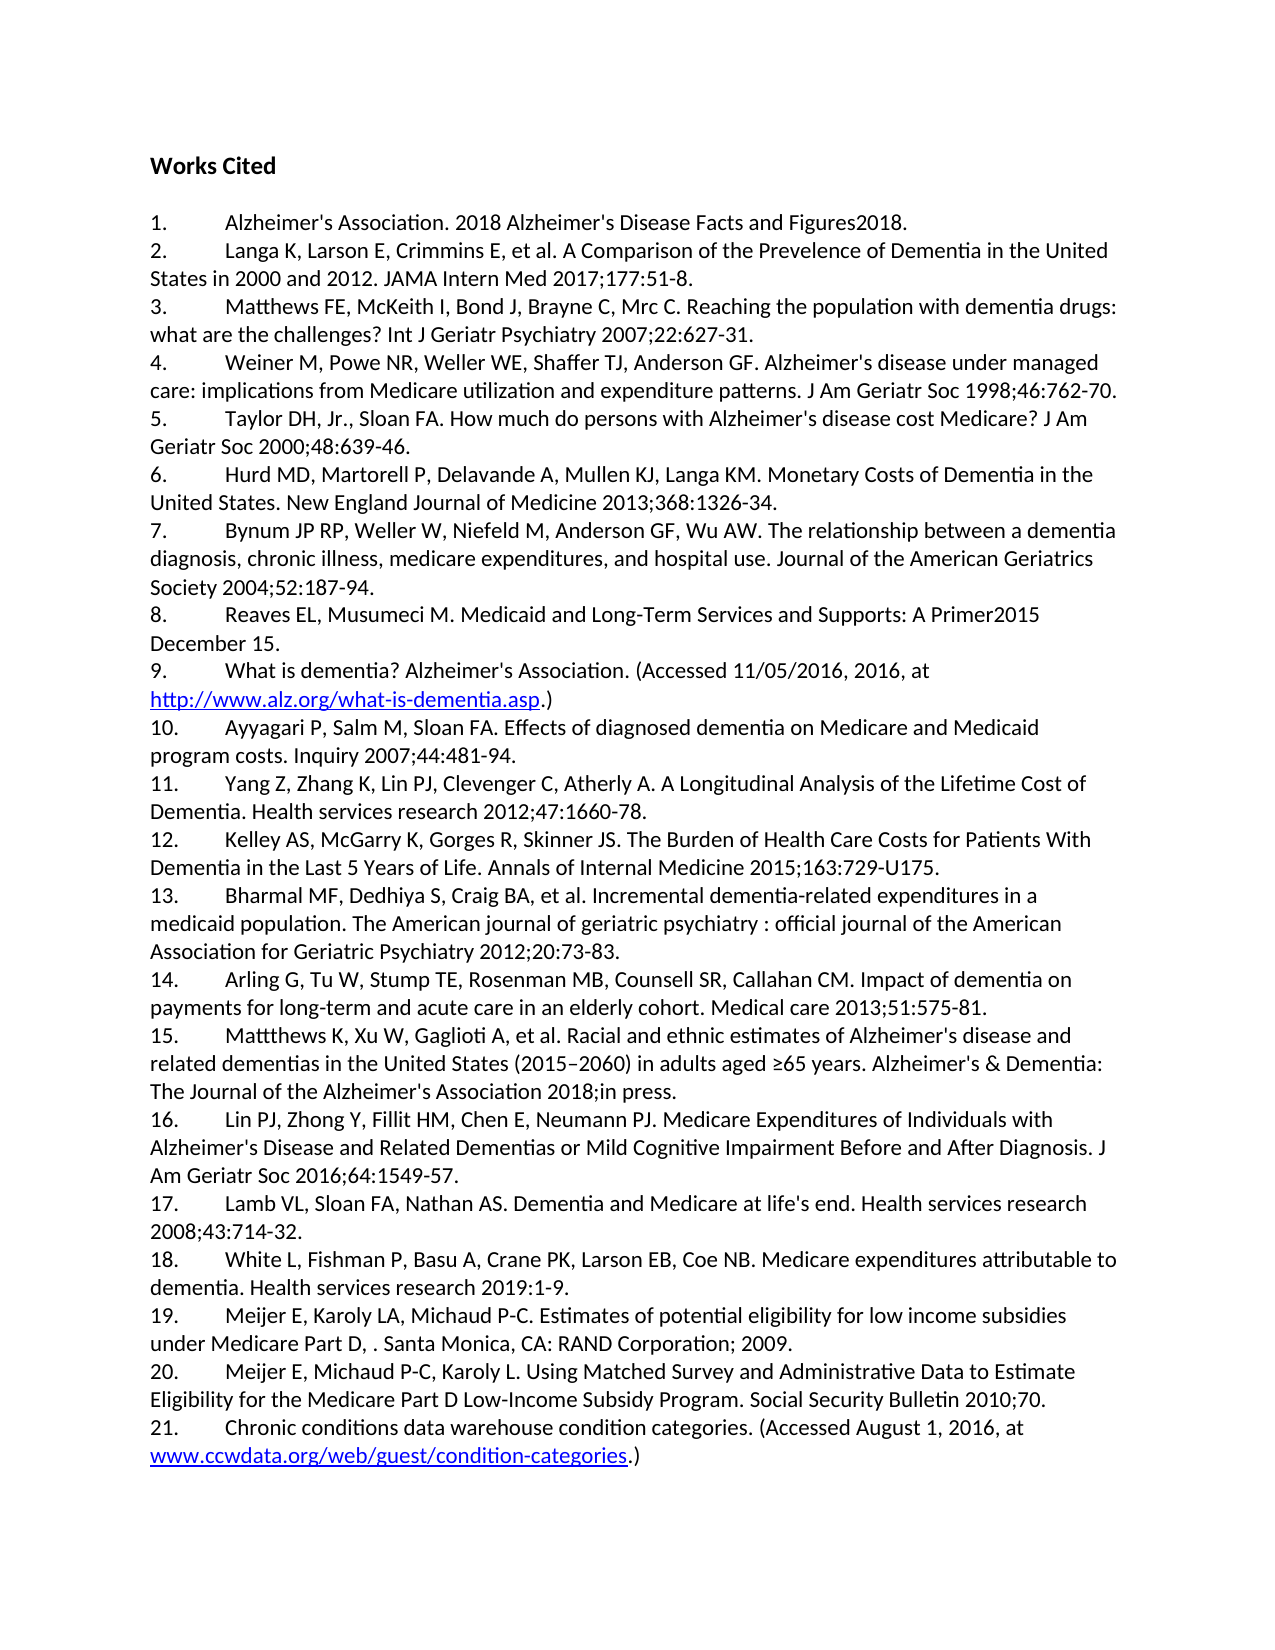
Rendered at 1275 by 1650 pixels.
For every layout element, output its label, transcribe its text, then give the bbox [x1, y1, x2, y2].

text 6. Hurd MD, Martorell P, Delavande A, Mullen KJ, Langa KM. Monetary Costs of Dementia in the United States. New England Journal of Medicine 2013;368:1326-34. [150, 461, 1125, 517]
text 21. Chronic conditions data warehouse condition categories. (Accessed August 1, 2016, at www.ccwdata.org/web/guest/condition-categories.) [150, 1413, 1125, 1469]
text 5. Taylor DH, Jr., Sloan FA. How much do persons with Alzheimer's disease cost Medicare? J Am Geriatr Soc 2000;48:639-46. [150, 404, 1125, 461]
text 14. Arling G, Tu W, Stump TE, Rosenman MB, Counsell SR, Callahan CM. Impact of dementia on payments for long-term and acute care in an elderly cohort. Medical care 2013;51:575-81. [150, 965, 1125, 1021]
text 8. Reaves EL, Musumeci M. Medicaid and Long-Term Services and Supports: A Primer2015 December 15. [150, 601, 1125, 657]
text 10. Ayyagari P, Salm M, Sloan FA. Effects of diagnosed dementia on Medicare and Medicaid program costs. Inquiry 2007;44:481-94. [150, 713, 1125, 769]
text 11. Yang Z, Zhang K, Lin PJ, Clevenger C, Atherly A. A Longitudinal Analysis of the Lifetime Cost of Dementia. Health services research 2012;47:1660-78. [150, 769, 1125, 825]
text 18. White L, Fishman P, Basu A, Crane PK, Larson EB, Coe NB. Medicare expenditures attributable to dementia. Health services research 2019:1-9. [150, 1245, 1125, 1301]
text Works Cited [150, 150, 1125, 181]
text 3. Matthews FE, McKeith I, Bond J, Brayne C, Mrc C. Reaching the population with dementia drugs: what are the challenges? Int J Geriatr Psychiatry 2007;22:627-31. [150, 292, 1125, 348]
text 17. Lamb VL, Sloan FA, Nathan AS. Dementia and Medicare at life's end. Health services research 2008;43:714-32. [150, 1189, 1125, 1245]
text 4. Weiner M, Powe NR, Weller WE, Shaffer TJ, Anderson GF. Alzheimer's disease under managed care: implications from Medicare utilization and expenditure patterns. J Am Geriatr Soc 1998;46:762-70. [150, 348, 1125, 404]
text 12. Kelley AS, McGarry K, Gorges R, Skinner JS. The Burden of Health Care Costs for Patients With Dementia in the Last 5 Years of Life. Annals of Internal Medicine 2015;163:729-U175. [150, 825, 1125, 881]
text 1. Alzheimer's Association. 2018 Alzheimer's Disease Facts and Figures2018. [150, 206, 1125, 236]
text 16. Lin PJ, Zhong Y, Fillit HM, Chen E, Neumann PJ. Medicare Expenditures of Individuals with Alzheimer's Disease and Related Dementias or Mild Cognitive Impairment Before and After Diagnosis. J Am Geriatr Soc 2016;64:1549-57. [150, 1105, 1125, 1189]
text 2. Langa K, Larson E, Crimmins E, et al. A Comparison of the Prevelence of Dementia in the United States in 2000 and 2012. JAMA Intern Med 2017;177:51-8. [150, 236, 1125, 292]
text 19. Meijer E, Karoly LA, Michaud P-C. Estimates of potential eligibility for low income subsidies under Medicare Part D, . Santa Monica, CA: RAND Corporation; 2009. [150, 1301, 1125, 1357]
text 9. What is dementia? Alzheimer's Association. (Accessed 11/05/2016, 2016, at http://www.alz.org/what-is-dementia.asp.) [150, 657, 1125, 713]
text 7. Bynum JP RP, Weller W, Niefeld M, Anderson GF, Wu AW. The relationship between a dementia diagnosis, chronic illness, medicare expenditures, and hospital use. Journal of the American Geriatrics Society 2004;52:187-94. [150, 517, 1125, 601]
text 13. Bharmal MF, Dedhiya S, Craig BA, et al. Incremental dementia-related expenditures in a medicaid population. The American journal of geriatric psychiatry : official journal of the American Association for Geriatric Psychiatry 2012;20:73-83. [150, 881, 1125, 965]
text 20. Meijer E, Michaud P-C, Karoly L. Using Matched Survey and Administrative Data to Estimate Eligibility for the Medicare Part D Low-Income Subsidy Program. Social Security Bulletin 2010;70. [150, 1357, 1125, 1413]
text 15. Mattthews K, Xu W, Gaglioti A, et al. Racial and ethnic estimates of Alzheimer's disease and related dementias in the United States (2015–2060) in adults aged ≥65 years. Alzheimer's & Dementia: The Journal of the Alzheimer's Association 2018;in press. [150, 1021, 1125, 1105]
